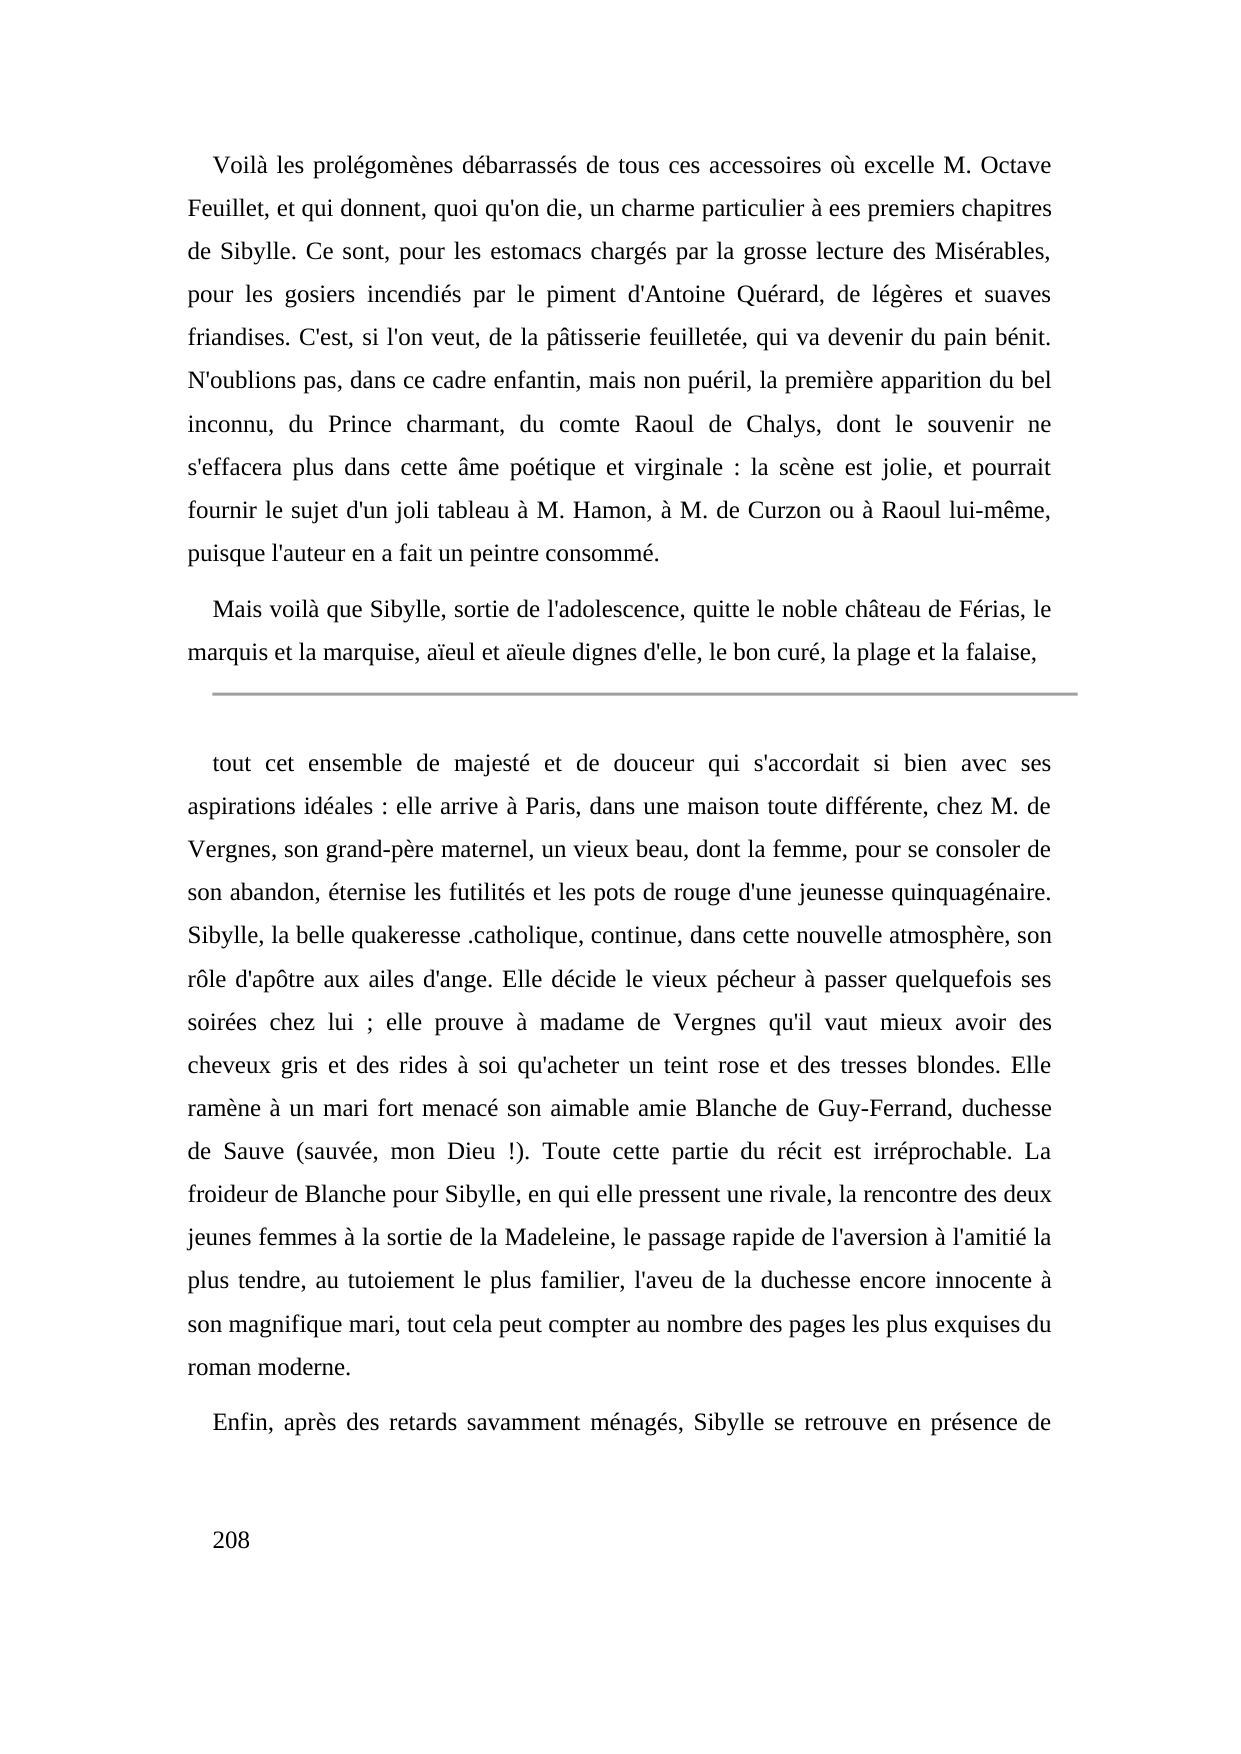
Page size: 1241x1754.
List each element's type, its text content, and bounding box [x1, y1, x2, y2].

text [187, 1407, 1053, 1436]
text Mais voilà que Sibylle, sortie de l'adolescence, quitte le noble château de Férias, le marquis et la marquise, aïeul et aïeule dignes d'elle, le bon curé, la plage et la falaise, [187, 594, 1053, 666]
text Voilà les prolégomènes débarrassés de tous ces accessoires où excelle M. Octave Feuillet, et qui donnent, quoi qu'on die, un charme particulier à ees premiers chapitres de Sibylle. Ce sont, pour les estomacs chargés par la grosse lecture des Misérables, pour les gosiers incendiés par le piment d'Antoine Quérard, de légères et suaves friandises. C'est, si l'on veut, de la pâtisserie feuilletée, qui va devenir du pain bénit. N'oublions pas, dans ce cadre enfantin, mais non puéril, la première apparition du bel inconnu, du Prince charmant, du comte Raoul de Chalys, dont le souvenir ne s'effacera plus dans cette âme poétique et virginale : la scène est jolie, et pourrait fournir le sujet d'un joli tableau à M. Hamon, à M. de Curzon ou à Raoul lui-même, puisque l'auteur en a fait un peintre consommé. [187, 150, 1053, 567]
text tout cet ensemble de majesté et de douceur qui s'accordait si bien avec ses aspirations idéales : elle arrive à Paris, dans une maison toute différente, chez M. de Vergnes, son grand-père maternel, un vieux beau, dont la femme, pour se consoler de son abandon, éternise les futilités et les pots de rouge d'une jeunesse quinquagénaire. Sibylle, la belle quakeresse .catholique, continue, dans cette nouvelle atmosphère, son rôle d'apôtre aux ailes d'ange. Elle décide le vieux pécheur à passer quelquefois ses soirées chez lui ; elle prouve à madame de Vergnes qu'il vaut mieux avoir des cheveux gris et des rides à soi qu'acheter un teint rose et des tresses blondes. Elle ramène à un mari fort menacé son aimable amie Blanche de Guy-Ferrand, duchesse de Sauve (sauvée, mon Dieu !). Toute cette partie du récit est irréprochable. La froideur de Blanche pour Sibylle, en qui elle pressent une rivale, la rencontre des deux jeunes femmes à la sortie de la Madeleine, le passage rapide de l'aversion à l'amitié la plus tendre, au tutoiement le plus familier, l'aveu de la duchesse encore innocente à son magnifique mari, tout cela peut compter au nombre des pages les plus exquises du roman moderne. [187, 748, 1053, 1381]
